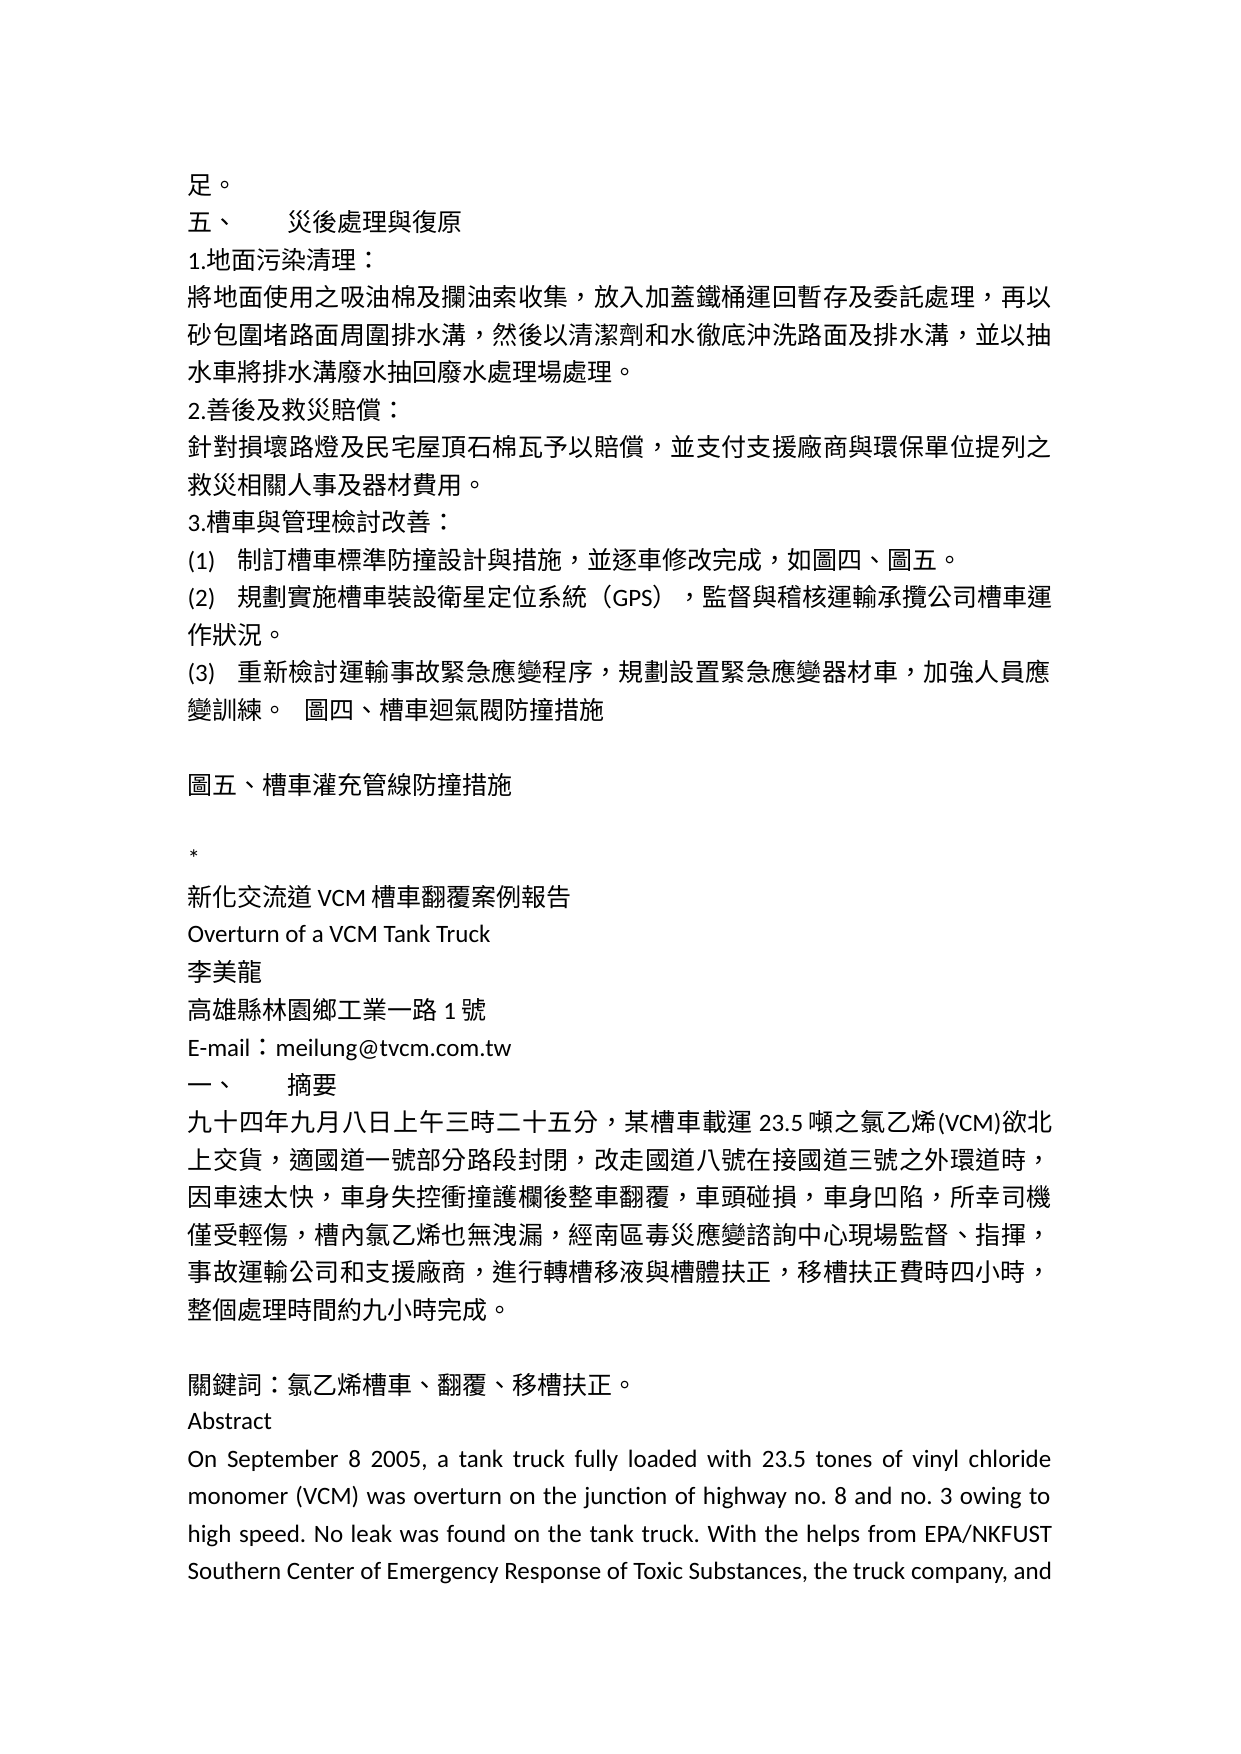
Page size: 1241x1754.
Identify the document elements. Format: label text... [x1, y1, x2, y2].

text 關鍵詞：氯乙烯槽車、翻覆、移槽扶正。 [187, 1364, 1053, 1402]
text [187, 1439, 1053, 1589]
text 將地面使用之吸油棉及攔油索收集，放入加蓋鐵桶運回暫存及委託處理，再以砂包圍堵路面周圍排水溝，然後以清潔劑和水徹底沖洗路面及排水溝，並以抽水車將排水溝廢水抽回廢水處理場處理。 [187, 277, 1053, 389]
text 李美龍 [187, 952, 1053, 989]
text 針對損壞路燈及民宅屋頂石棉瓦予以賠償，並支付支援廠商與環保單位提列之救災相關人事及器材費用。 [187, 427, 1053, 502]
text (2) 規劃實施槽車裝設衛星定位系統（GPS），監督與稽核運輸承攬公司槽車運作狀況。 [187, 577, 1053, 652]
text 1.地面污染清理： [187, 239, 1053, 277]
text 九十四年九月八日上午三時二十五分，某槽車載運23.5噸之氯乙烯(VCM)欲北上交貨，適國道一號部分路段封閉，改走國道八號在接國道三號之外環道時，因車速太快，車身失控衝撞護欄後整車翻覆，車頭碰損，車身凹陷，所幸司機僅受輕傷，槽內氯乙烯也無洩漏，經南區毒災應變諮詢中心現場監督、指揮，事故運輸公司和支援廠商，進行轉槽移液與槽體扶正，移槽扶正費時四小時，整個處理時間約九小時完成。 [187, 1102, 1053, 1327]
text 高雄縣林園鄉工業一路 1 號 [187, 989, 1053, 1027]
text 3.槽車與管理檢討改善： [187, 502, 1053, 539]
text 新化交流道VCM槽車翻覆案例報告 [187, 877, 1053, 914]
text (1) 制訂槽車標準防撞設計與措施，並逐車修改完成，如圖四、圖五。 [187, 539, 1053, 577]
text Overturn of a VCM Tank Truck [187, 914, 1053, 952]
text * [187, 839, 1053, 877]
text 一、 摘要 [187, 1064, 1053, 1102]
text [187, 164, 1053, 202]
text 2.善後及救災賠償： [187, 389, 1053, 427]
text Abstract [187, 1402, 1053, 1439]
text 圖五、槽車灌充管線防撞措施 [187, 764, 1053, 802]
text (3) 重新檢討運輸事故緊急應變程序，規劃設置緊急應變器材車，加強人員應變訓練。 圖四、槽車迴氣閥防撞措施 [187, 652, 1053, 727]
text 五、 災後處理與復原 [187, 202, 1053, 239]
text E-mail：meilung@tvcm.com.tw [187, 1027, 1053, 1064]
